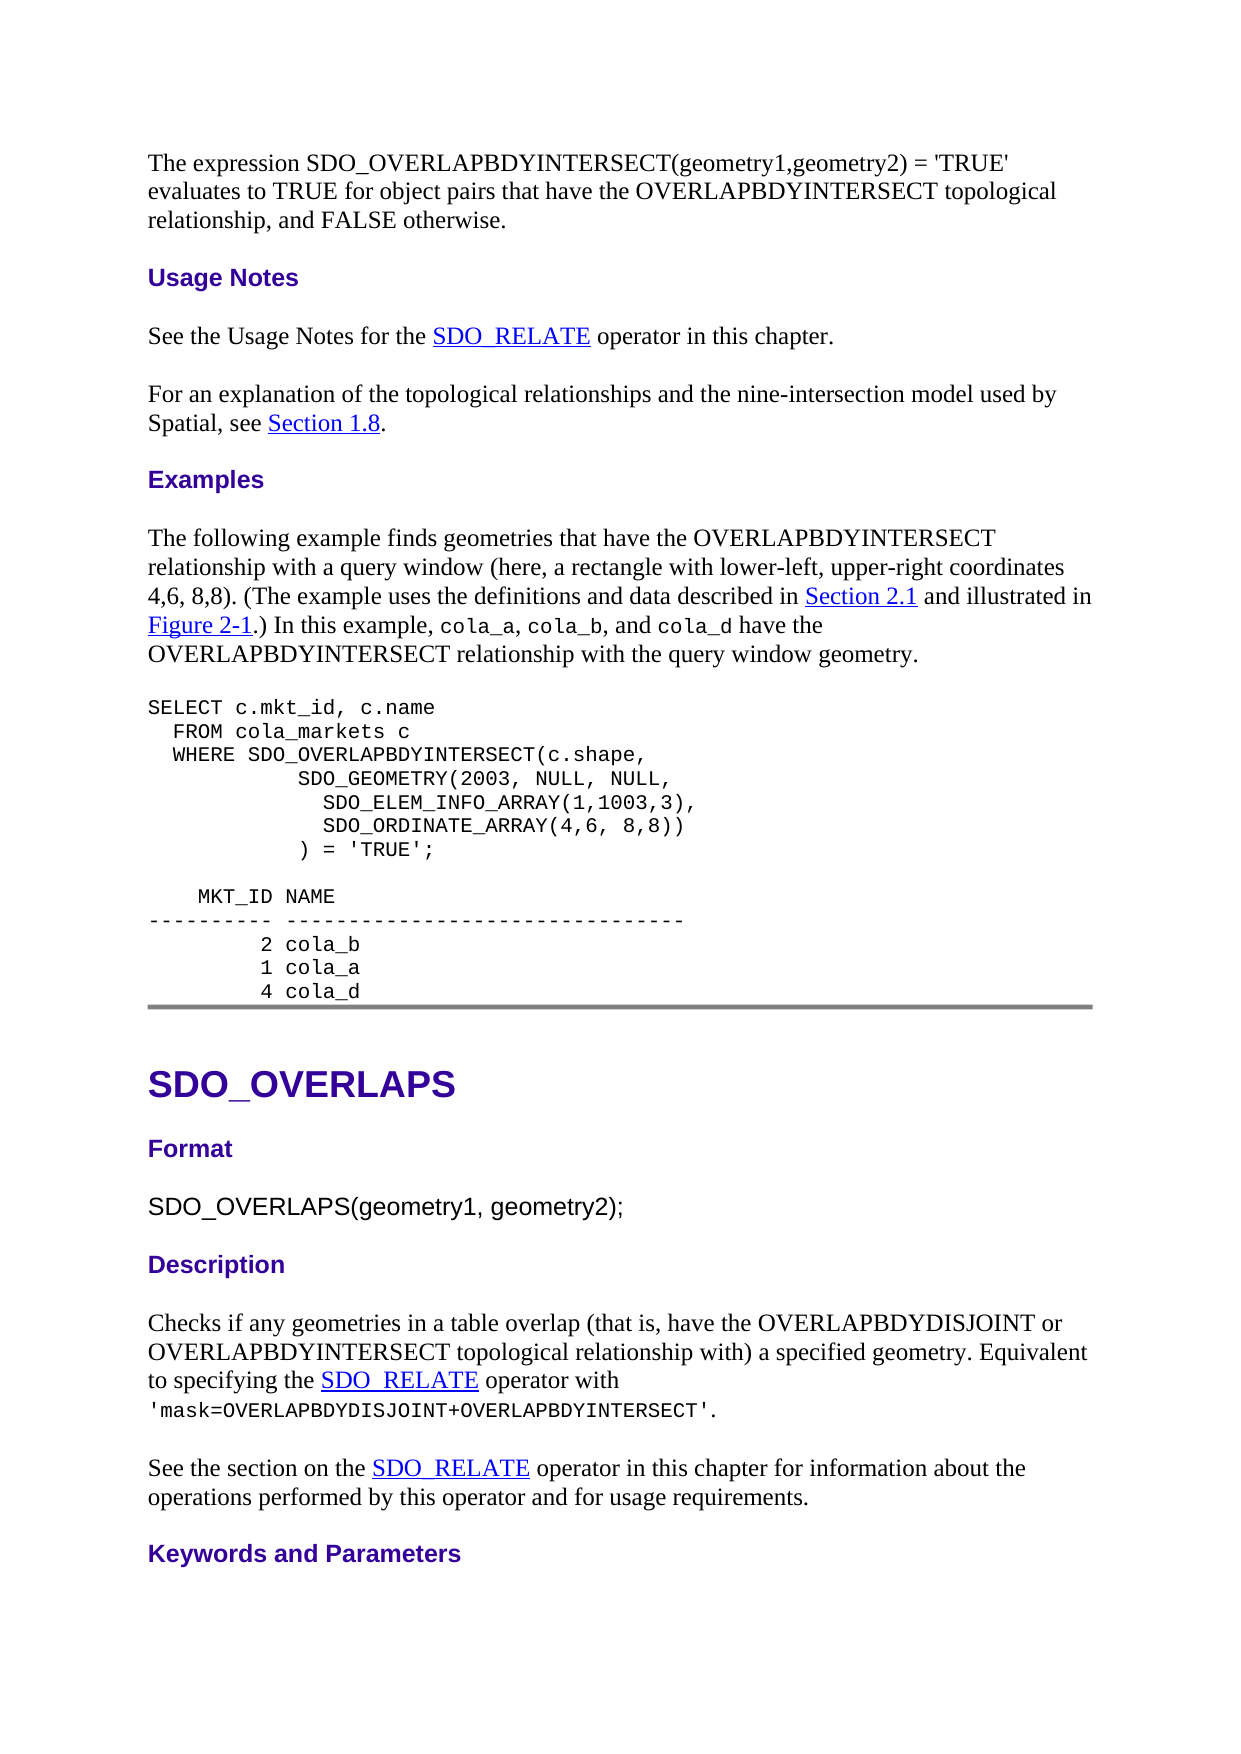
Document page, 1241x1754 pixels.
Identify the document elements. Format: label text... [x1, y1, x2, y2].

text SDO_ELEM_INFO_ARRAY(1,1003,3), [148, 792, 1093, 815]
text Usage Notes [148, 263, 1093, 292]
text Description [148, 1250, 1093, 1279]
text See the section on the SDO_RELATE operator in this chapter for information about the operations performed by this operator and for usage requirements. [148, 1453, 1093, 1510]
text SDO_ORDINATE_ARRAY(4,6, 8,8)) [148, 815, 1093, 839]
text SDO_OVERLAPS(geometry1, geometry2); [148, 1192, 1093, 1221]
text The expression SDO_OVERLAPBDYINTERSECT(geometry1,geometry2) = 'TRUE' evaluates to TRUE for object pairs that have the OVERLAPBDYINTERSECT topological relationship, and FALSE otherwise. [148, 148, 1093, 234]
text SDO_GEOMETRY(2003, NULL, NULL, [148, 768, 1093, 792]
text SELECT c.mkt_id, c.name [148, 697, 1093, 721]
text Keywords and Parameters [148, 1539, 1093, 1568]
text MKT_ID NAME [148, 886, 1093, 910]
text 4 cola_d [148, 981, 1093, 1004]
text Format [148, 1134, 1093, 1163]
text WHERE SDO_OVERLAPBDYINTERSECT(c.shape, [148, 744, 1093, 768]
text See the Usage Notes for the SDO_RELATE operator in this chapter. [148, 321, 1093, 350]
text For an explanation of the topological relationships and the nine-intersection model used by Spatial, see Section 1.8. [148, 379, 1093, 436]
text ) = 'TRUE'; [148, 839, 1093, 863]
text The following example finds geometries that have the OVERLAPBDYINTERSECT relationship with a query window (here, a rectangle with lower-left, upper-right coordinates 4,6, 8,8). (The example uses the definitions and data described in Section 2.1 and illustrated in Figure 2-1.) In this example, cola_a, cola_b, and cola_d have the OVERLAPBDYINTERSECT relationship with the query window geometry. [148, 523, 1093, 668]
text Checks if any geometries in a table overlap (that is, have the OVERLAPBDYDISJOINT or OVERLAPBDYINTERSECT topological relationship with) a specified geometry. Equivalent to specifying the SDO_RELATE operator with 'mask=OVERLAPBDYDISJOINT+OVERLAPBDYINTERSECT'. [148, 1308, 1093, 1424]
text Examples [148, 466, 1093, 494]
text ---------- -------------------------------- [148, 910, 1093, 934]
text 1 cola_a [148, 957, 1093, 981]
text 2 cola_b [148, 934, 1093, 957]
text FROM cola_markets c [148, 721, 1093, 744]
text SDO_OVERLAPS [148, 1062, 1093, 1105]
